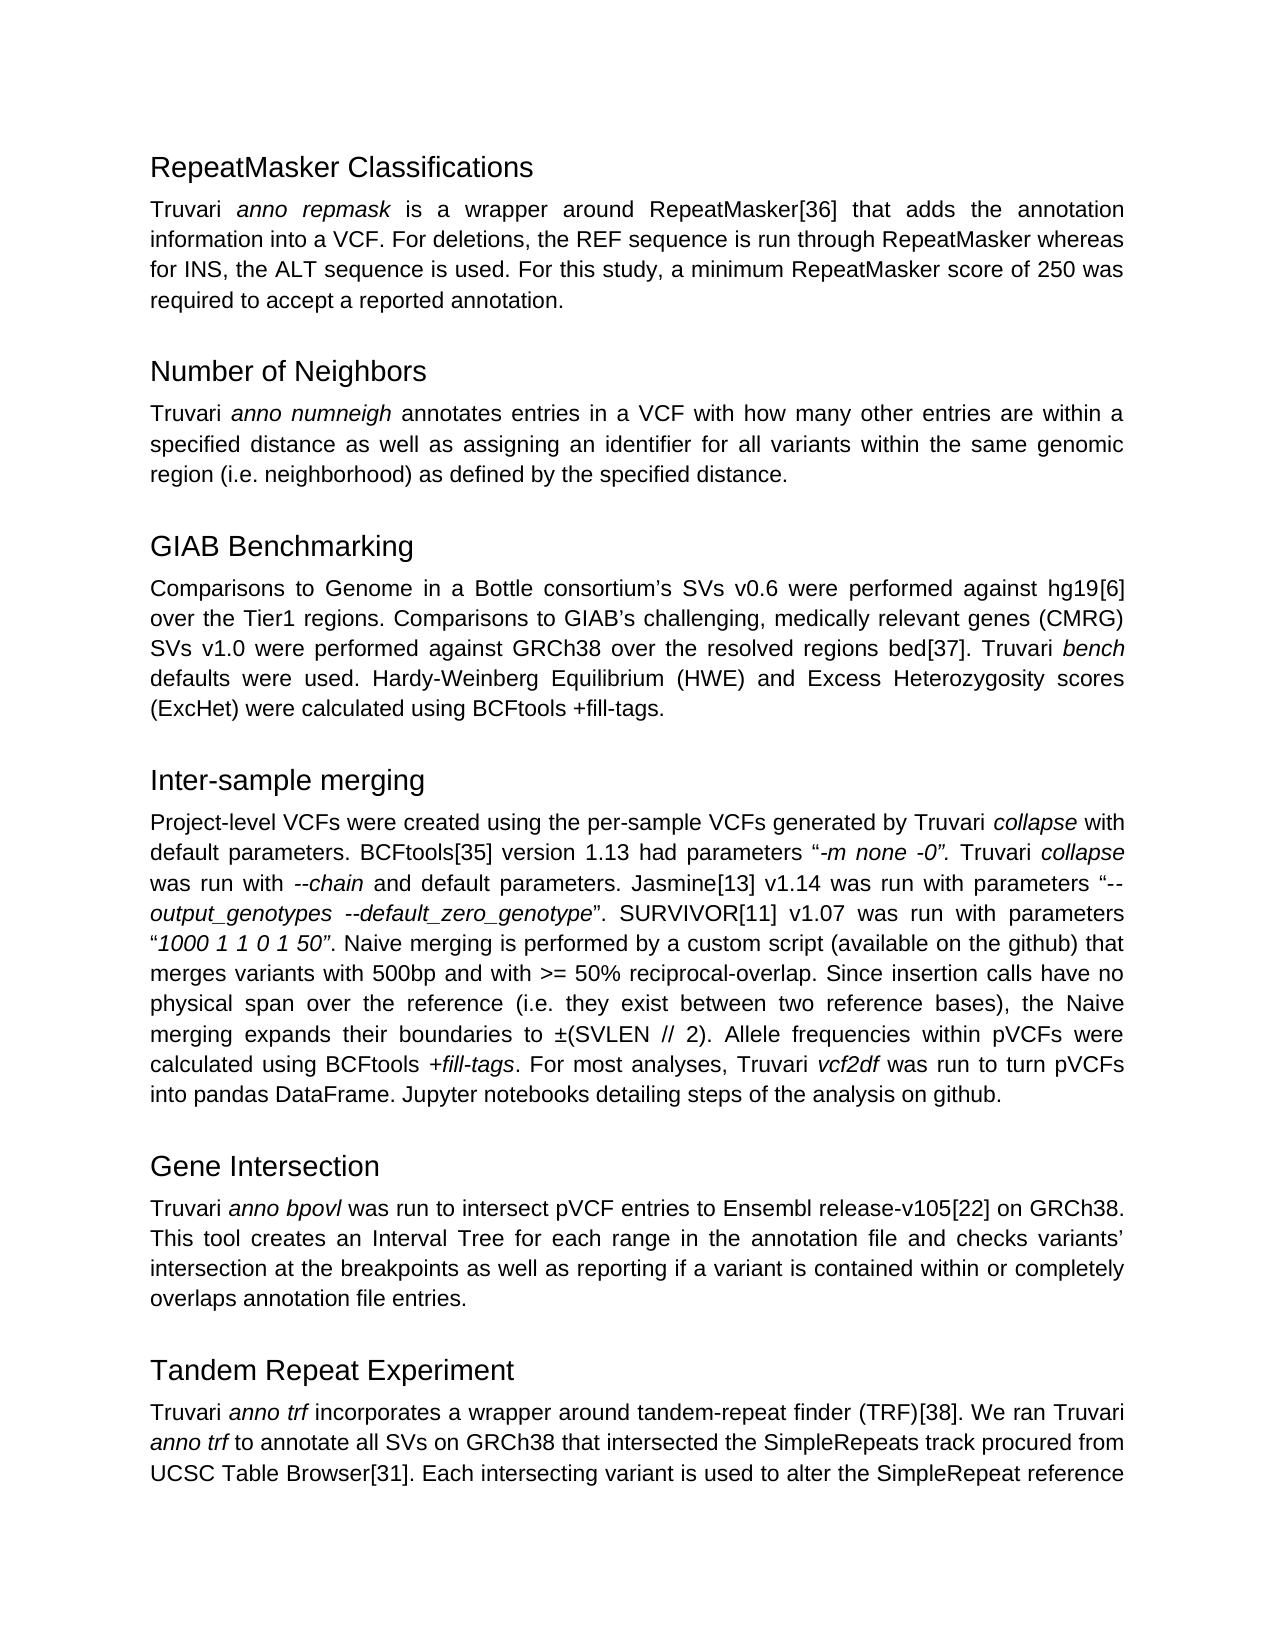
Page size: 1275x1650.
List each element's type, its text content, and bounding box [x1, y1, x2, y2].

text Comparisons to Genome in a Bottle consortium’s SVs v0.6 were performed against hg19[6] over the Tier1 regions. Comparisons to GIAB’s challenging, medically relevant genes (CMRG) SVs v1.0 were performed against GRCh38 over the resolved regions bed[37]. Truvari bench defaults were used. Hardy-Weinberg Equilibrium (HWE) and Excess Heterozygosity scores (ExcHet) were calculated using BCFtools +fill-tags. [150, 574, 1125, 722]
text Truvari anno bpovl was run to intersect pVCF entries to Ensembl release-v105[22] on GRCh38. This tool creates an Interval Tree for each range in the annotation file and checks variants’ intersection at the breakpoints as well as reporting if a variant is contained within or completely overlaps annotation file entries. [150, 1195, 1125, 1312]
text Project-level VCFs were created using the per-sample VCFs generated by Truvari collapse with default parameters. BCFtools[35] version 1.13 had parameters “-m none -0”. Truvari collapse was run with --chain and default parameters. Jasmine[13] v1.14 was run with parameters “--output_genotypes --default_zero_genotype”. SURVIVOR[11] v1.07 was run with parameters “1000 1 1 0 1 50”. Naive merging is performed by a custom script (available on the github) that merges variants with 500bp and with >= 50% reciprocal-overlap. Since insertion calls have no physical span over the reference (i.e. they exist between two reference bases), the Naive merging expands their boundaries to ±(SVLEN // 2). Allele frequencies within pVCFs were calculated using BCFtools +fill-tags. For most analyses, Truvari vcf2df was run to turn pVCFs into pandas DataFrame. Jupyter notebooks detailing steps of the analysis on github. [150, 809, 1125, 1107]
subtitle Inter-sample merging [150, 763, 1125, 797]
subtitle Number of Neighbors [150, 354, 1125, 388]
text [150, 1399, 1125, 1486]
subtitle GIAB Benchmarking [150, 528, 1125, 562]
subtitle Tandem Repeat Experiment [150, 1353, 1125, 1387]
subtitle RepeatMasker Classifications [150, 150, 1125, 183]
text Truvari anno repmask is a wrapper around RepeatMasker[36] that adds the annotation information into a VCF. For deletions, the REF sequence is run through RepeatMasker whereas for INS, the ALT sequence is used. For this study, a minimum RepeatMasker score of 250 was required to accept a reported annotation. [150, 196, 1125, 313]
text Truvari anno numneigh annotates entries in a VCF with how many other entries are within a specified distance as well as assigning an identifier for all variants within the same genomic region (i.e. neighborhood) as defined by the specified distance. [150, 400, 1125, 487]
subtitle Gene Intersection [150, 1149, 1125, 1182]
